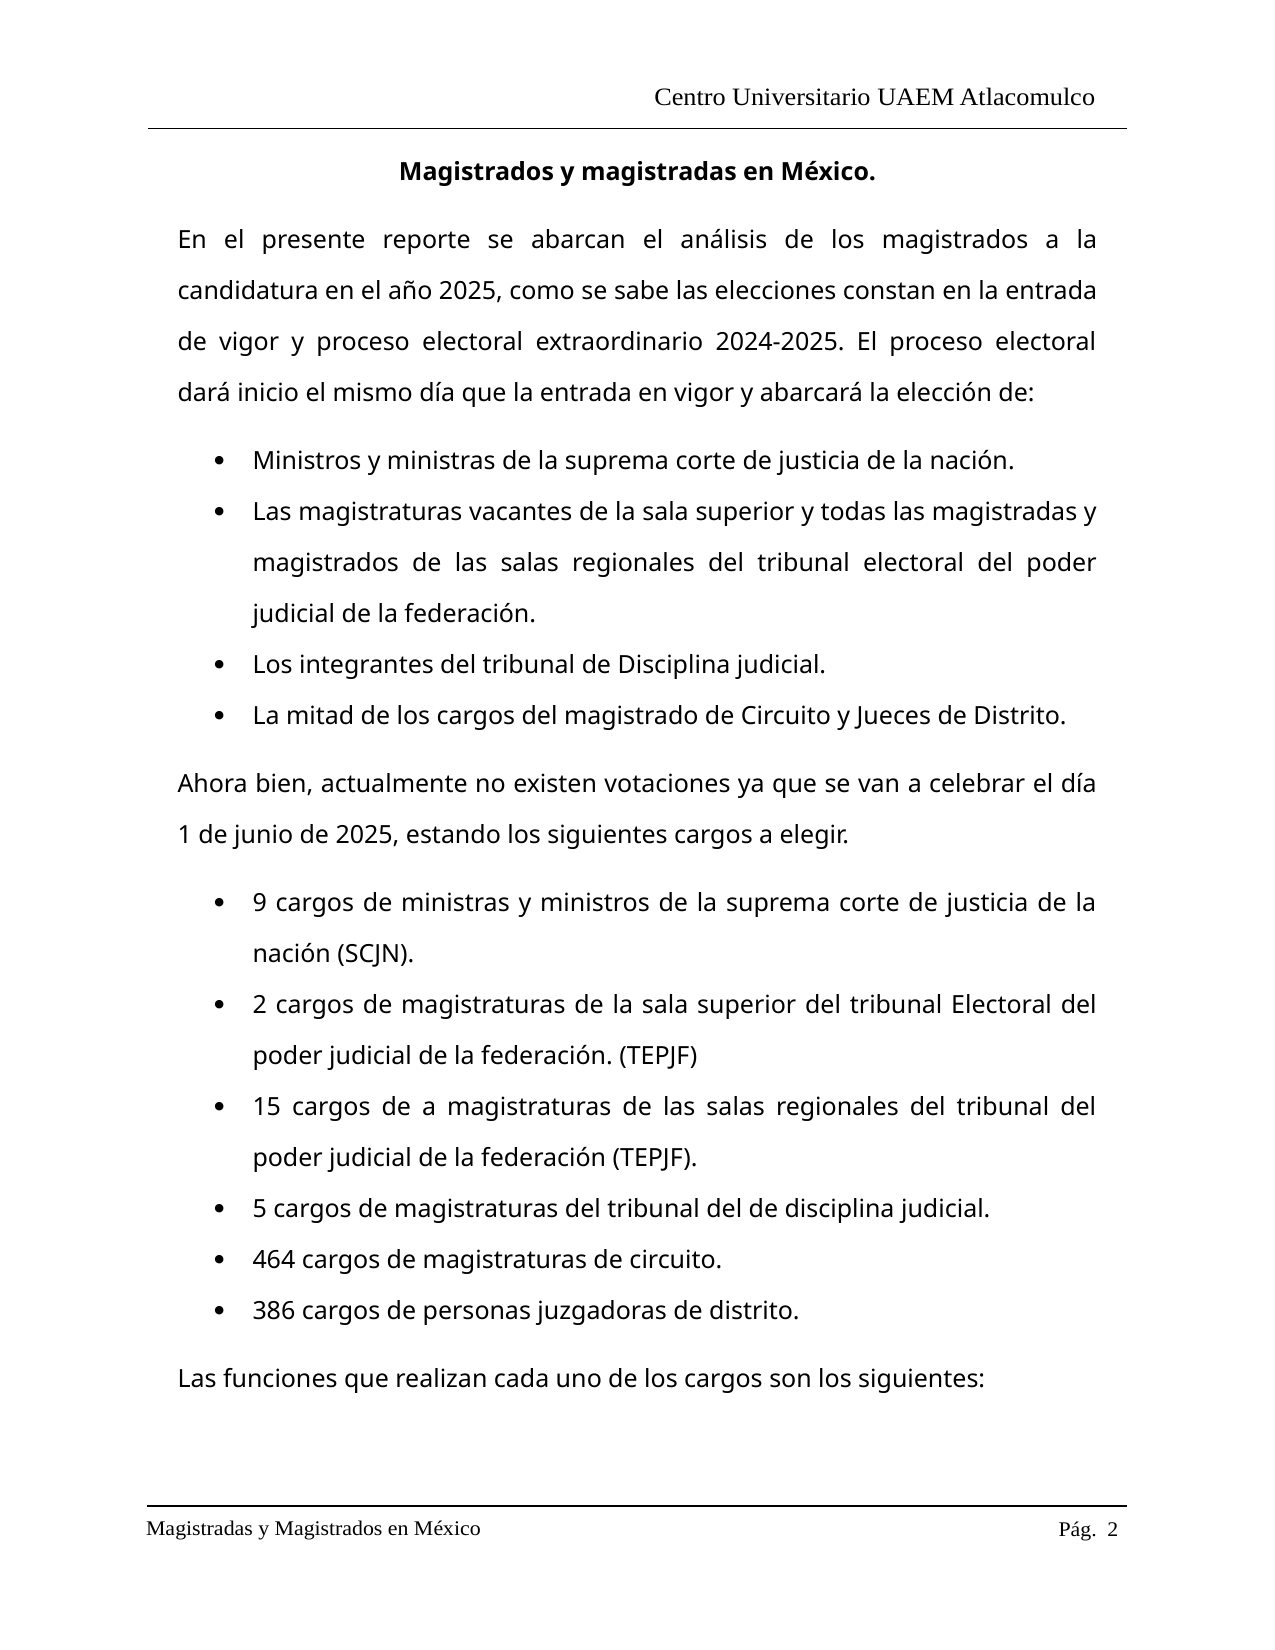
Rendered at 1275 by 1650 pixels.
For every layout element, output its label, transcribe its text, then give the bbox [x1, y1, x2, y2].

list 9 cargos de ministras y ministros de la suprema corte de justicia de la nación (SCJN). [215, 884, 1098, 969]
text En el presente reporte se abarcan el análisis de los magistrados a la candidatura en el año 2025, como se sabe las elecciones constan en la entrada de vigor y proceso electoral extraordinario 2024-2025. El proceso electoral dará inicio el mismo día que la entrada en vigor y abarcará la elección de: [177, 222, 1098, 409]
text Las funciones que realizan cada uno de los cargos son los siguientes: [177, 1360, 1098, 1394]
list 15 cargos de a magistraturas de las salas regionales del tribunal del poder judicial de la federación (TEPJF). [215, 1088, 1098, 1173]
list 2 cargos de magistraturas de la sala superior del tribunal Electoral del poder judicial de la federación. (TEPJF) [215, 986, 1098, 1071]
text Ahora bien, actualmente no existen votaciones ya que se van a celebrar el día 1 de junio de 2025, estando los siguientes cargos a elegir. [177, 765, 1098, 851]
text Magistrados y magistradas en México. [177, 154, 1098, 188]
list Los integrantes del tribunal de Disciplina judicial. [215, 647, 1098, 681]
list La mitad de los cargos del magistrado de Circuito y Jueces de Distrito. [215, 698, 1098, 732]
list 464 cargos de magistraturas de circuito. [215, 1241, 1098, 1276]
list Las magistraturas vacantes de la sala superior y todas las magistradas y magistrados de las salas regionales del tribunal electoral del poder judicial de la federación. [215, 493, 1098, 630]
list 386 cargos de personas juzgadoras de distrito. [215, 1292, 1098, 1327]
list Ministros y ministras de la suprema corte de justicia de la nación. [215, 442, 1098, 477]
list 5 cargos de magistraturas del tribunal del de disciplina judicial. [215, 1190, 1098, 1224]
